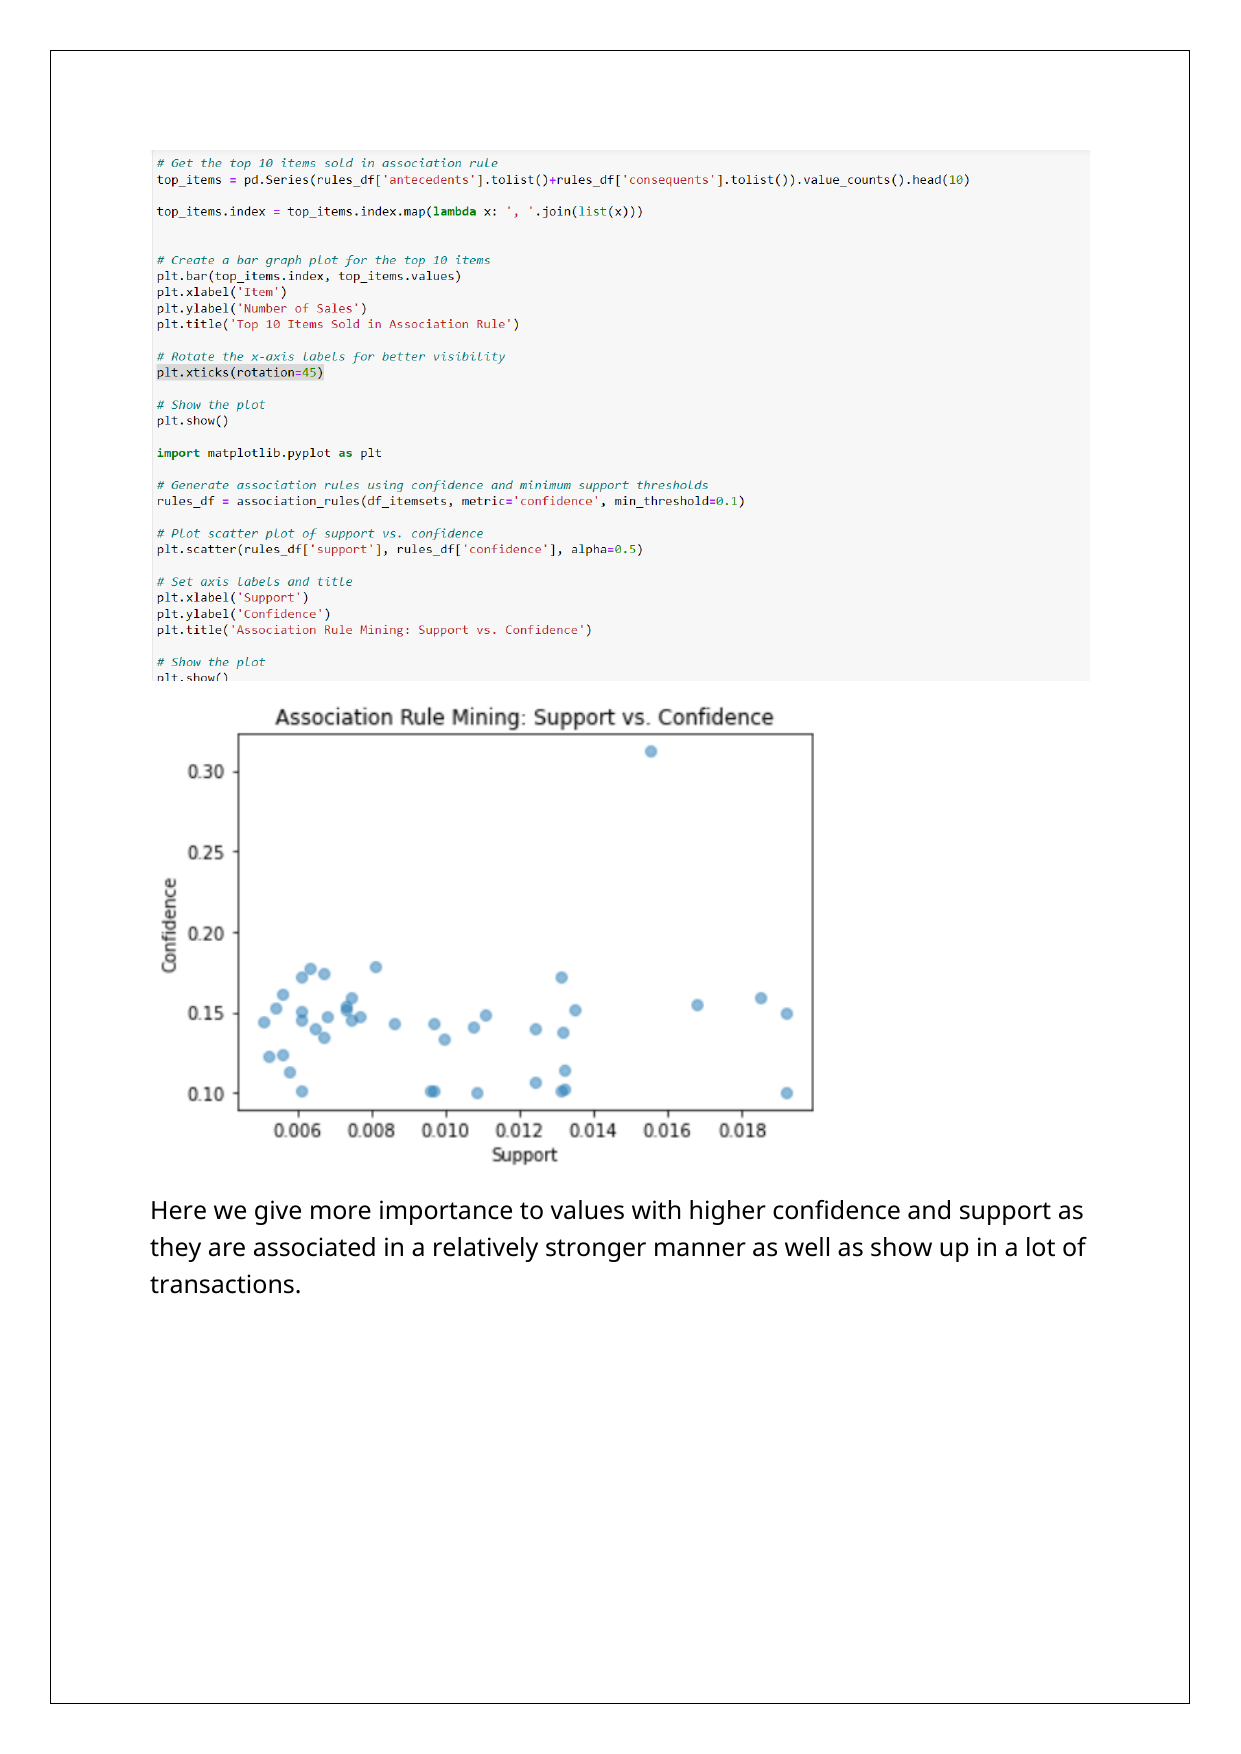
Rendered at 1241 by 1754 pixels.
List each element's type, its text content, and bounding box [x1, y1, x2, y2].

picture [150, 698, 889, 1174]
text Here we give more importance to values with higher confidence and support as they are associated in a relatively stronger manner as well as show up in a lot of transactions. [150, 1193, 1090, 1300]
picture [150, 150, 1091, 681]
